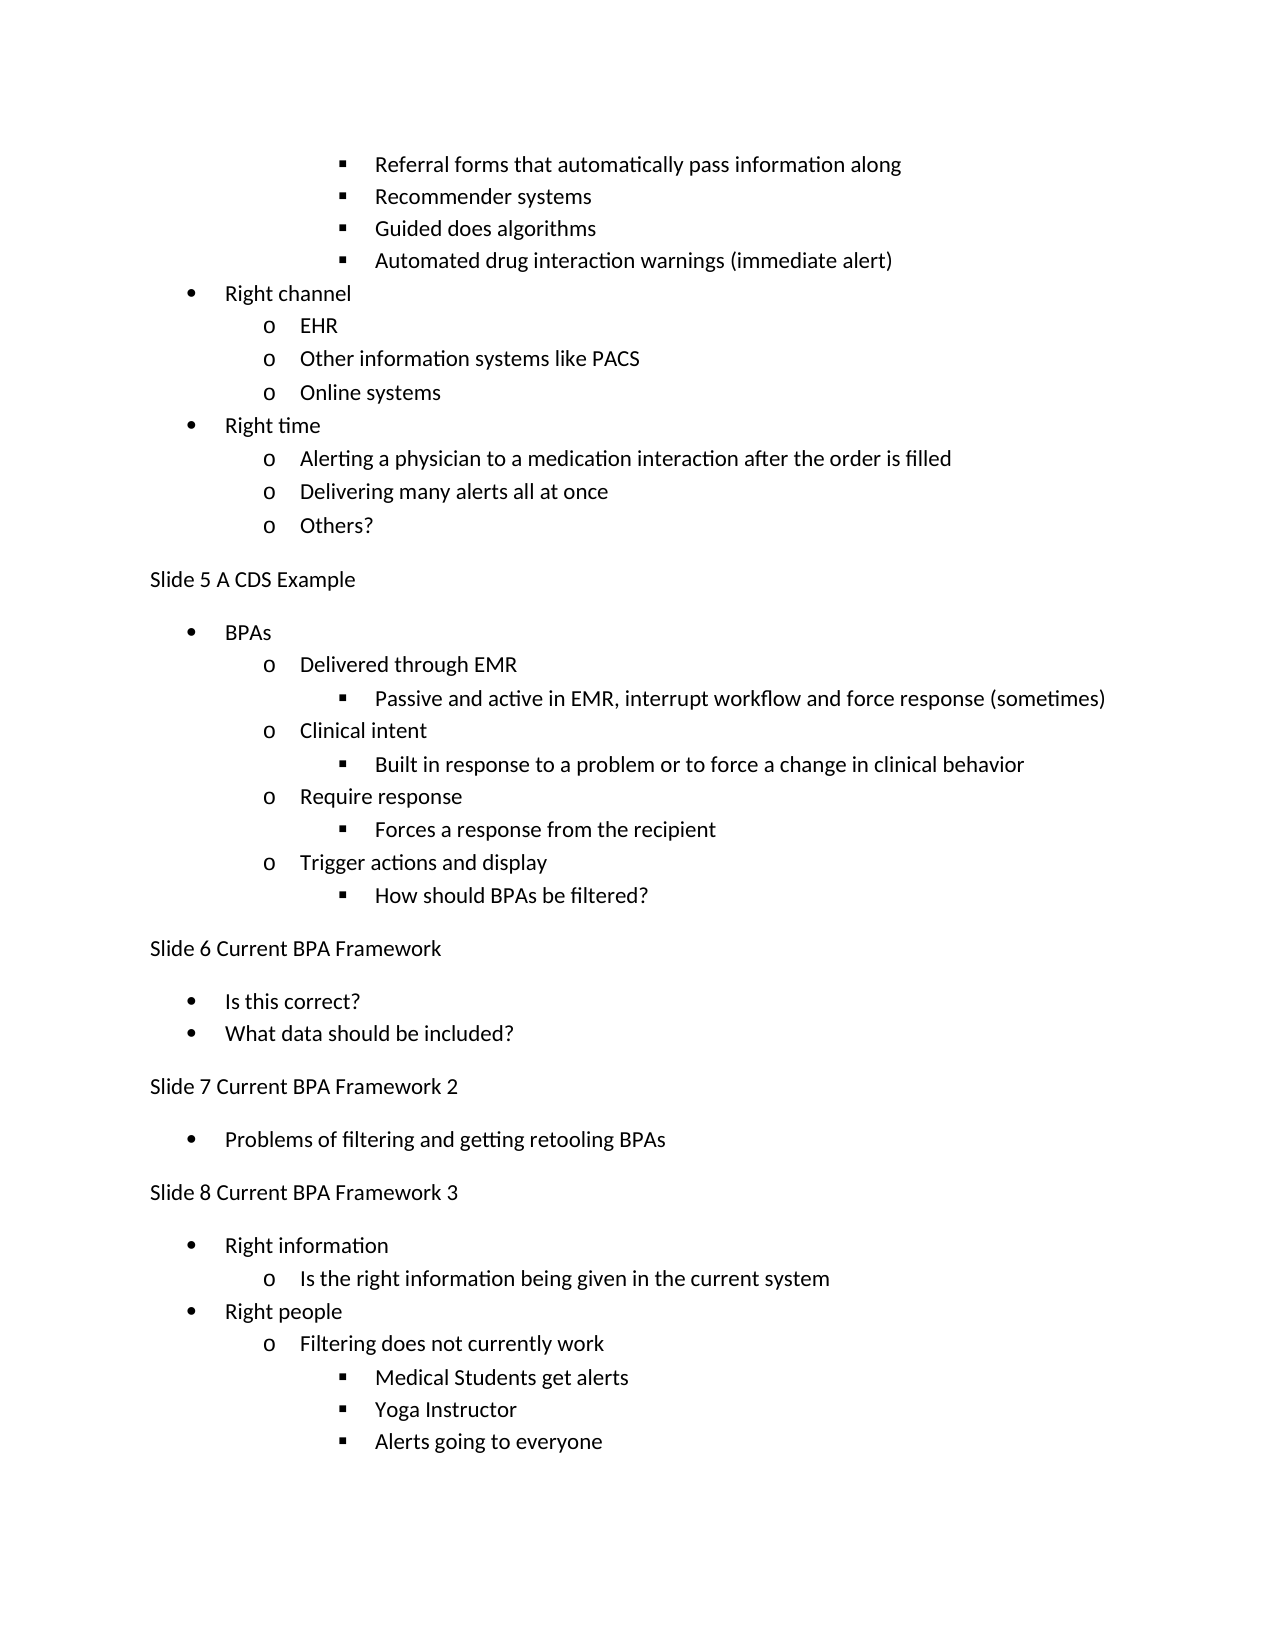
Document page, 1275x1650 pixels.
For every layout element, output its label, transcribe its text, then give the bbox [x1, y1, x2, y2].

list Right people [187, 1297, 1125, 1325]
text Slide 5 A CDS Example [150, 565, 1125, 593]
text Slide 8 Current BPA Framework 3 [150, 1178, 1125, 1206]
list Yoga Instructor [337, 1395, 1125, 1423]
list Referral forms that automatically pass information along [337, 150, 1125, 178]
list Is this correct? [187, 987, 1125, 1015]
list Is the right information being given in the current system [262, 1264, 1125, 1293]
list Forces a response from the recipient [337, 815, 1125, 843]
list Passive and active in EMR, interrupt workflow and force response (sometimes) [337, 684, 1125, 712]
list Right time [187, 412, 1125, 439]
list Problems of filtering and getting retooling BPAs [187, 1125, 1125, 1153]
list Trigger actions and display [262, 848, 1125, 877]
list Delivered through EMR [262, 650, 1125, 679]
list EHR [262, 311, 1125, 340]
list Right channel [187, 279, 1125, 307]
list BPAs [187, 618, 1125, 646]
text Slide 6 Current BPA Framework [150, 934, 1125, 962]
text Slide 7 Current BPA Framework 2 [150, 1072, 1125, 1100]
list Filtering does not currently work [262, 1329, 1125, 1358]
list Built in response to a problem or to force a change in clinical behavior [337, 750, 1125, 778]
list Guided does algorithms [337, 214, 1125, 242]
list How should BPAs be filtered? [337, 881, 1125, 909]
list Recommender systems [337, 182, 1125, 210]
list Clinical intent [262, 716, 1125, 745]
list Automated drug interaction warnings (immediate alert) [337, 247, 1125, 274]
list Online systems [262, 378, 1125, 407]
list Others? [262, 511, 1125, 540]
list Other information systems like PACS [262, 344, 1125, 374]
list Medical Students get alerts [337, 1363, 1125, 1391]
list Require response [262, 782, 1125, 811]
list Alerting a physician to a medication interaction after the order is filled [262, 444, 1125, 473]
list Alerts going to everyone [337, 1427, 1125, 1455]
list What data should be included? [187, 1019, 1125, 1047]
list Delivering many alerts all at once [262, 477, 1125, 506]
list Right information [187, 1231, 1125, 1259]
